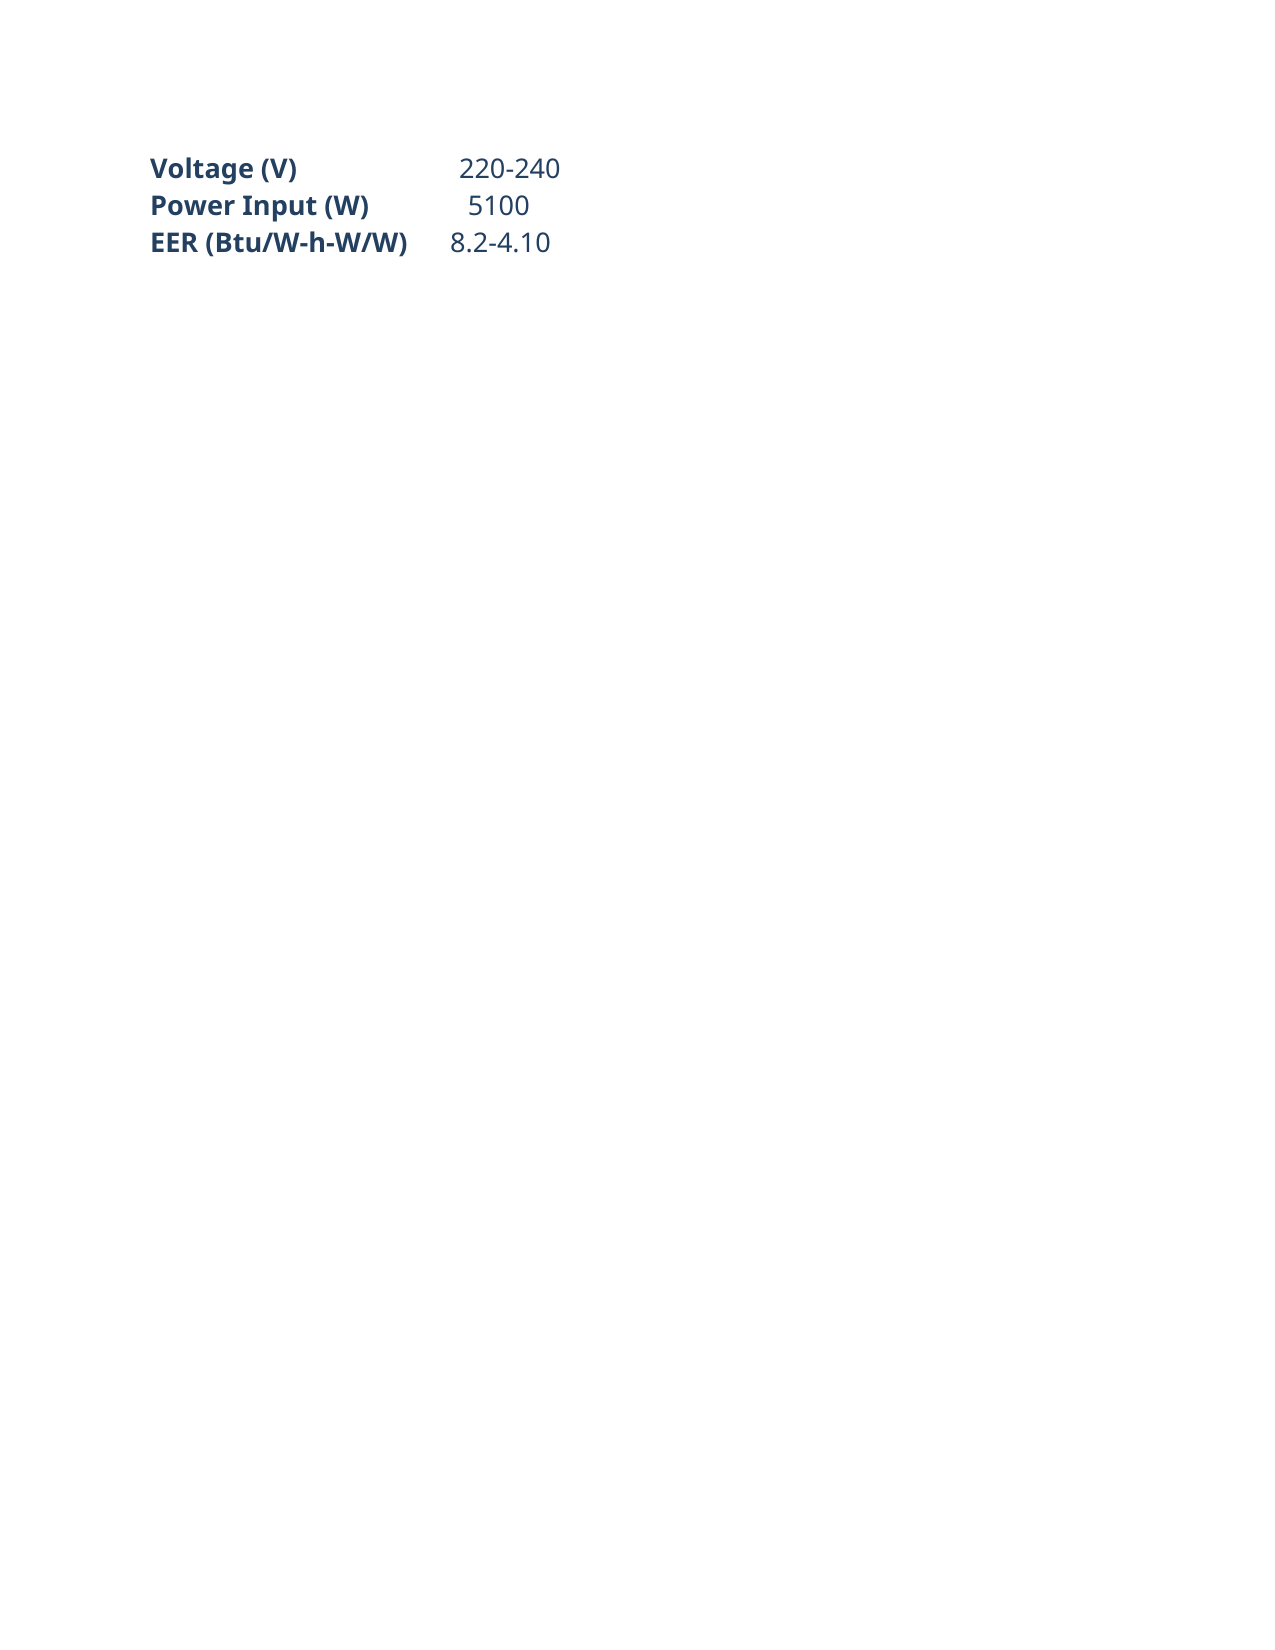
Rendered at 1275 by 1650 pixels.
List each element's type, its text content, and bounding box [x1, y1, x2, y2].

text EER (Btu/W-h-W/W) 8.2-4.10 [150, 224, 1125, 261]
text Voltage (V) 220-240 [150, 150, 1125, 187]
text Power Input (W) 5100 [150, 187, 1125, 224]
